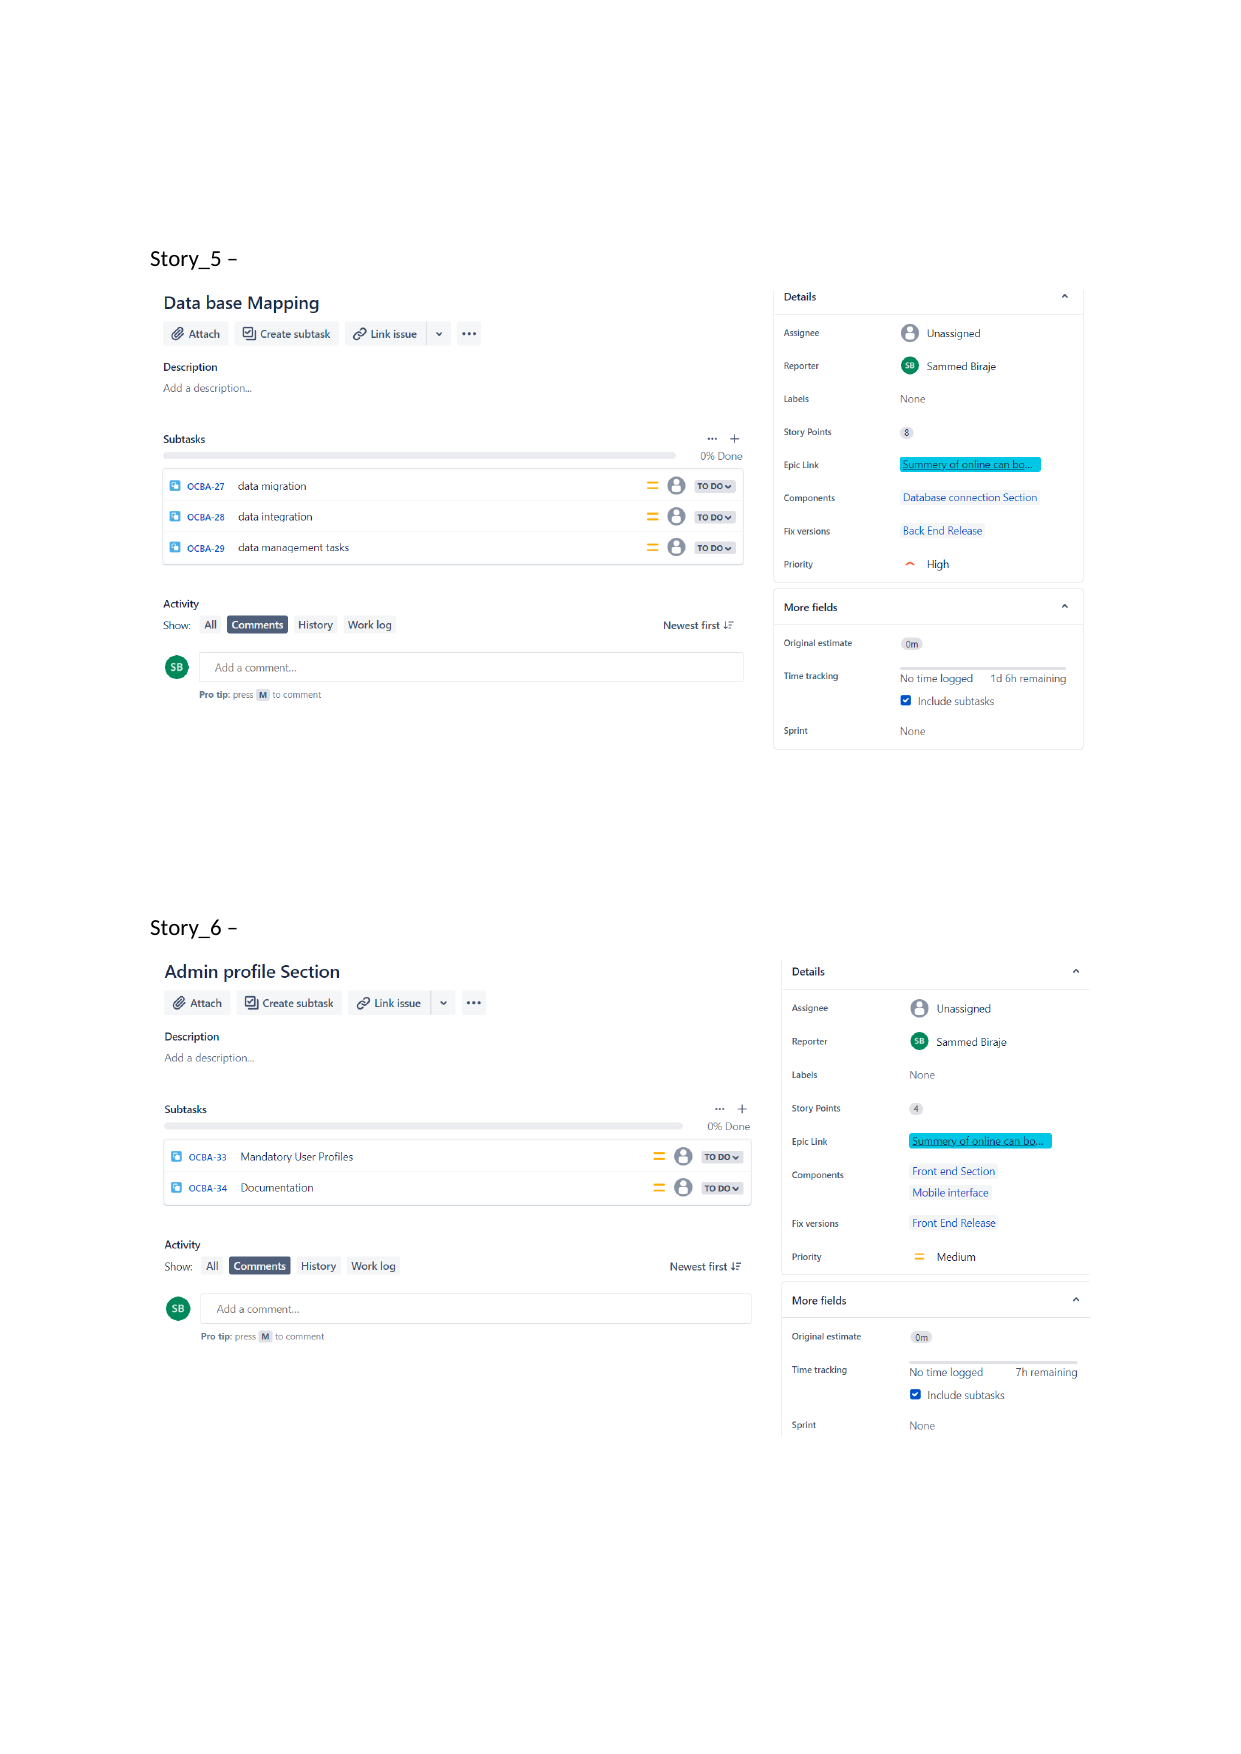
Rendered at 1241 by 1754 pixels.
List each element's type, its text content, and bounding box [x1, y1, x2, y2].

text Story_6 – [150, 913, 1090, 941]
picture [150, 290, 1091, 754]
text Story_5 – [150, 244, 1090, 272]
picture [150, 960, 1091, 1437]
